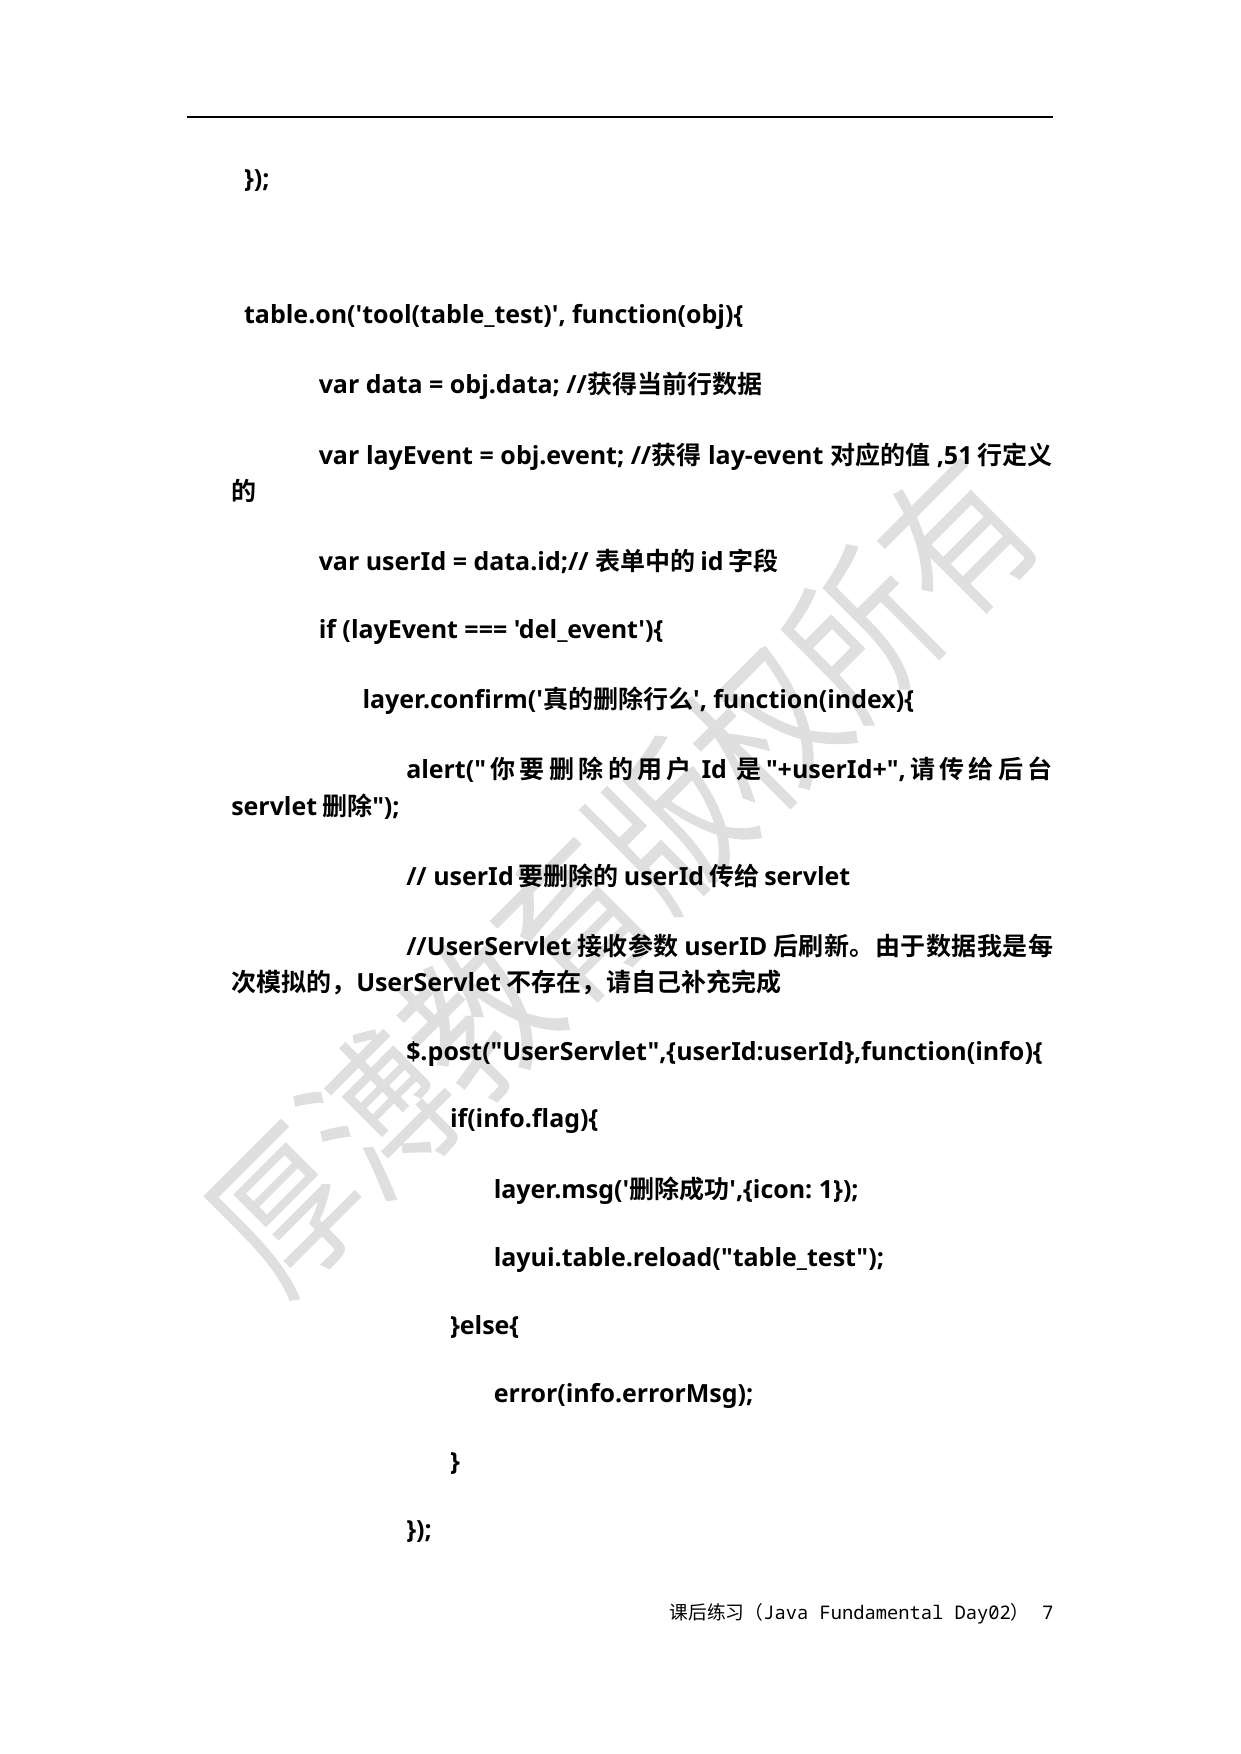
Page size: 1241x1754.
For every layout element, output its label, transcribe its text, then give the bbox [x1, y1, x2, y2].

list table.on('tool(table_test)', function(obj){ [231, 297, 1053, 331]
list layui.table.reload("table_test"); [231, 1239, 1053, 1273]
list var userId = data.id;// 表单中的id字段 [231, 542, 1053, 578]
list //UserServlet接收参数userID后刷新。由于数据我是每次模拟的，UserServlet不存在，请自己补充完成 [231, 927, 1053, 999]
list }else{ [231, 1307, 1053, 1341]
list layer.msg('删除成功',{icon: 1}); [231, 1169, 1053, 1205]
list }); [231, 1511, 1053, 1546]
list layer.confirm('真的删除行么', function(index){ [231, 680, 1053, 716]
list var layEvent = obj.event; //获得 lay-event 对应的值 ,51行定义的 [231, 435, 1053, 508]
list alert("你要删除的用户Id是"+userId+",请传给后台servlet删除"); [231, 750, 1053, 822]
list }); [231, 161, 1053, 195]
list if (layEvent === 'del_event'){ [231, 612, 1053, 646]
list error(info.errorMsg); [231, 1375, 1053, 1409]
list var data = obj.data; //获得当前行数据 [231, 365, 1053, 401]
list if(info.flag){ [231, 1101, 1053, 1135]
list $.post("UserServlet",{userId:userId},function(info){ [231, 1033, 1053, 1067]
list } [231, 1443, 1053, 1477]
list // userId要删除的userId传给servlet [231, 856, 1053, 893]
